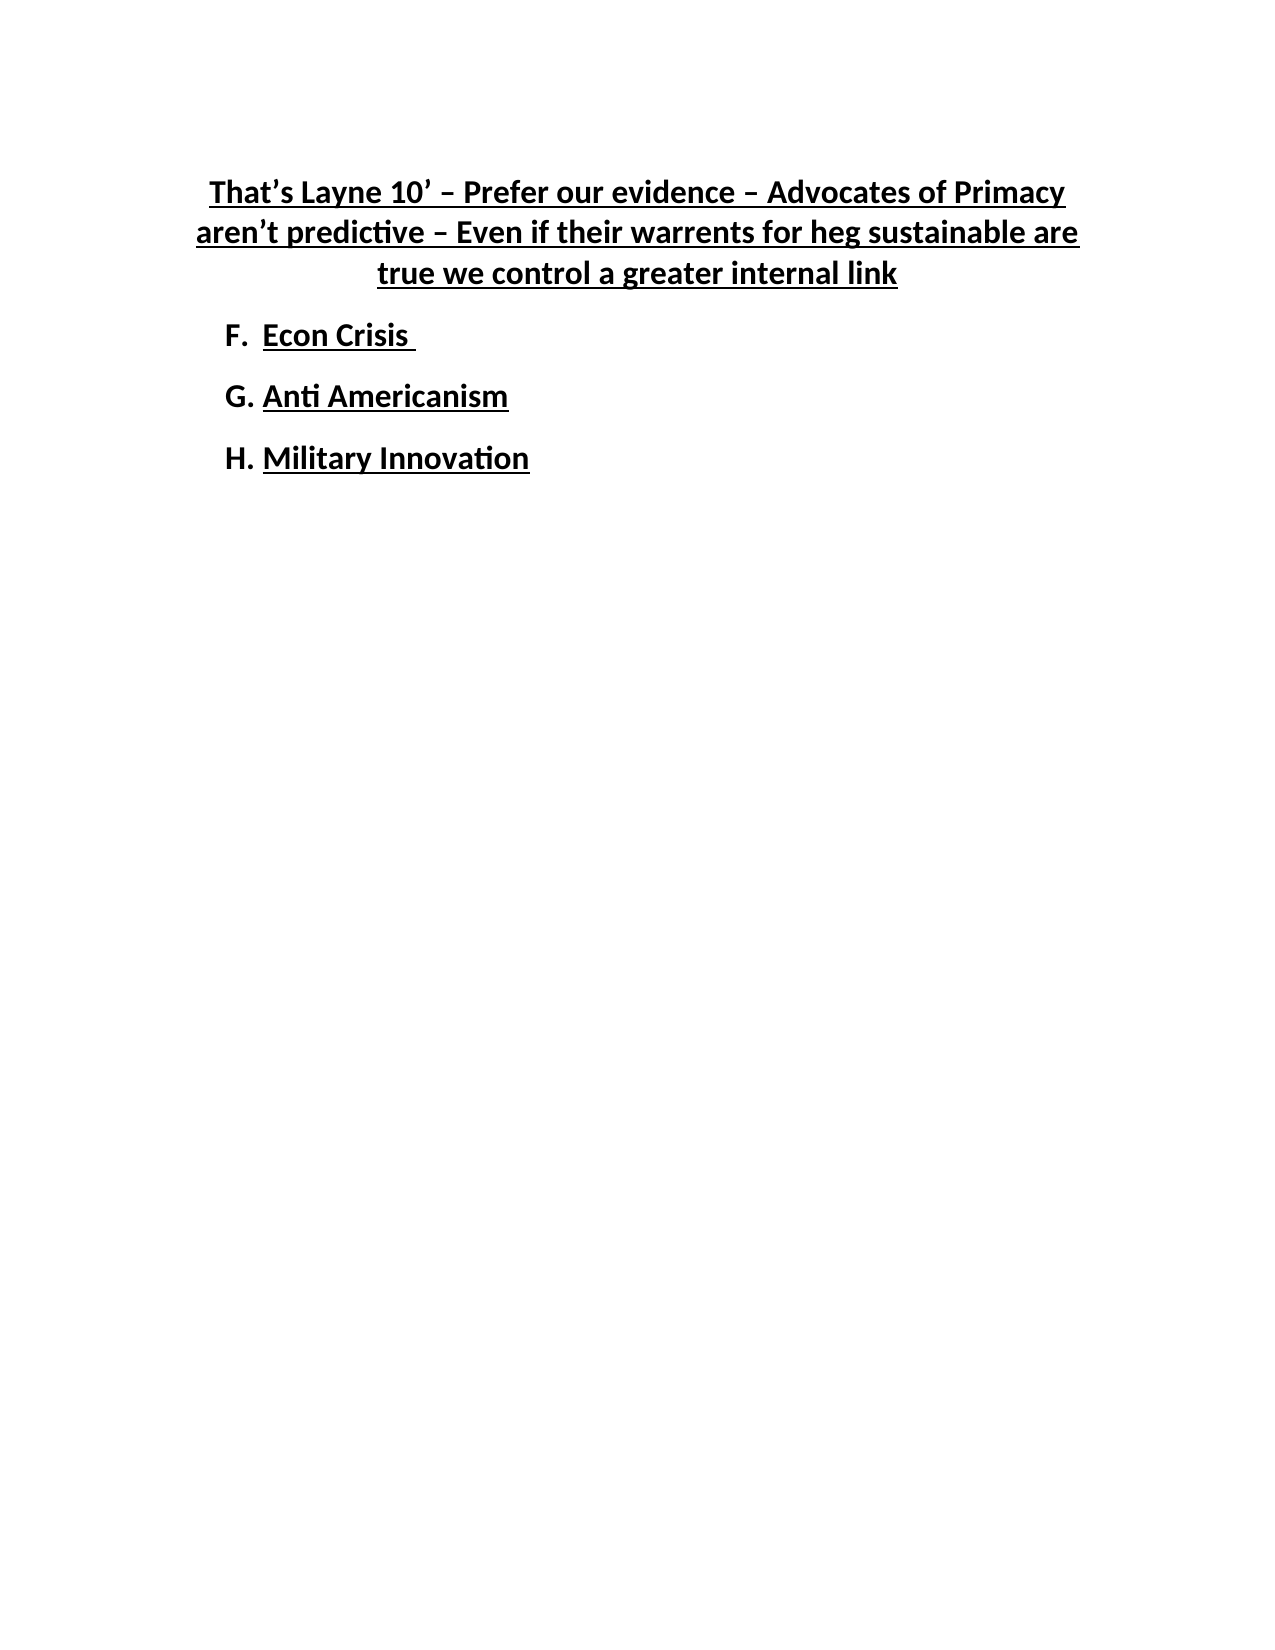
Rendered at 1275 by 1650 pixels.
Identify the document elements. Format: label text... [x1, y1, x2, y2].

subtitle Econ Crisis [225, 314, 1087, 354]
subtitle Anti Americanism [225, 375, 1087, 416]
subtitle Military Innovation [225, 437, 1087, 478]
subtitle That’s Layne 10’ – Prefer our evidence – Advocates of Primacy aren’t predictive – Even if their warrents for heg sustainable are true we control a greater internal link [187, 171, 1087, 293]
